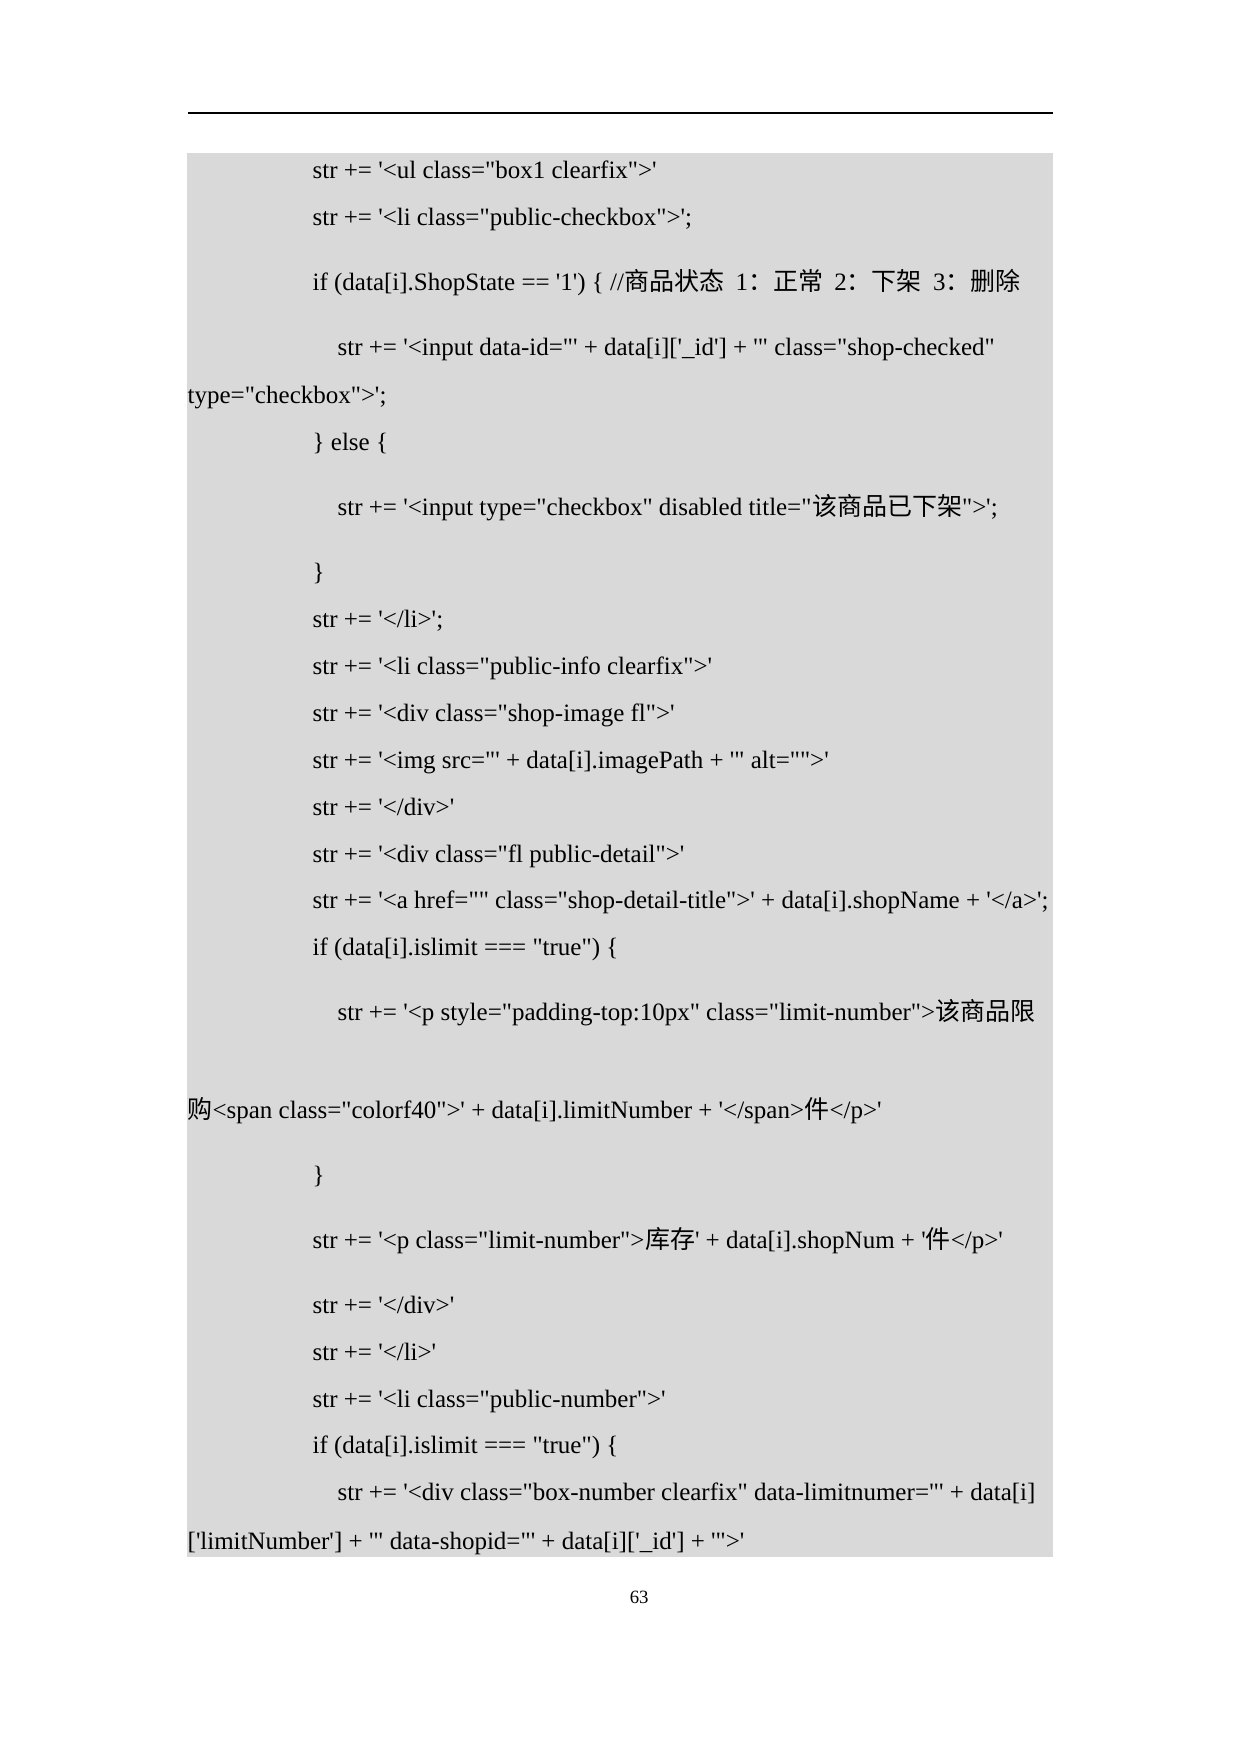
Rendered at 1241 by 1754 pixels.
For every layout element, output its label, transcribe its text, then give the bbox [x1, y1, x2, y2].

text str += '<div class="shop-image fl">' [187, 696, 1053, 729]
text } else { [187, 426, 1053, 458]
text str += '</li>' [187, 1335, 1053, 1367]
text str += '<li class="public-number">' [187, 1382, 1053, 1414]
text str += '<p class="limit-number">库存' + data[i].shopNum + '件</p>' [187, 1205, 1053, 1270]
text str += '</div>' [187, 790, 1053, 822]
text str += '<div class="fl public-detail">' [187, 837, 1053, 869]
text } [187, 1158, 1053, 1191]
text str += '<input type="checkbox" disabled title="该商品已下架">'; [187, 472, 1053, 537]
text str += '<li class="public-info clearfix">' [187, 649, 1053, 682]
text if (data[i].ShopState == '1') { //商品状态 1：正常 2：下架 3：删除 [187, 247, 1053, 312]
text str += '<ul class="box1 clearfix">' [187, 153, 1053, 186]
text if (data[i].islimit === "true") { [187, 931, 1053, 963]
text str += '<p style="padding-top:10px" class="limit-number">该商品限购<span class="colorf40">' + data[i].limitNumber + '</span>件</p>' [187, 977, 1053, 1140]
text str += '<input data-id="' + data[i]['_id'] + '" class="shop-checked" type="checkbox">'; [187, 330, 1053, 411]
text } [187, 556, 1053, 588]
text str += '</div>' [187, 1288, 1053, 1321]
text str += '<img src="' + data[i].imagePath + '" alt="">' [187, 743, 1053, 776]
text str += '<div class="box-number clearfix" data-limitnumer="' + data[i]['limitNumber'] + '" data-shopid="' + data[i]['_id'] + '">' [187, 1476, 1053, 1557]
text if (data[i].islimit === "true") { [187, 1429, 1053, 1461]
text str += '</li>'; [187, 602, 1053, 635]
text str += '<a href="" class="shop-detail-title">' + data[i].shopName + '</a>'; [187, 884, 1053, 916]
text str += '<li class="public-checkbox">'; [187, 200, 1053, 232]
